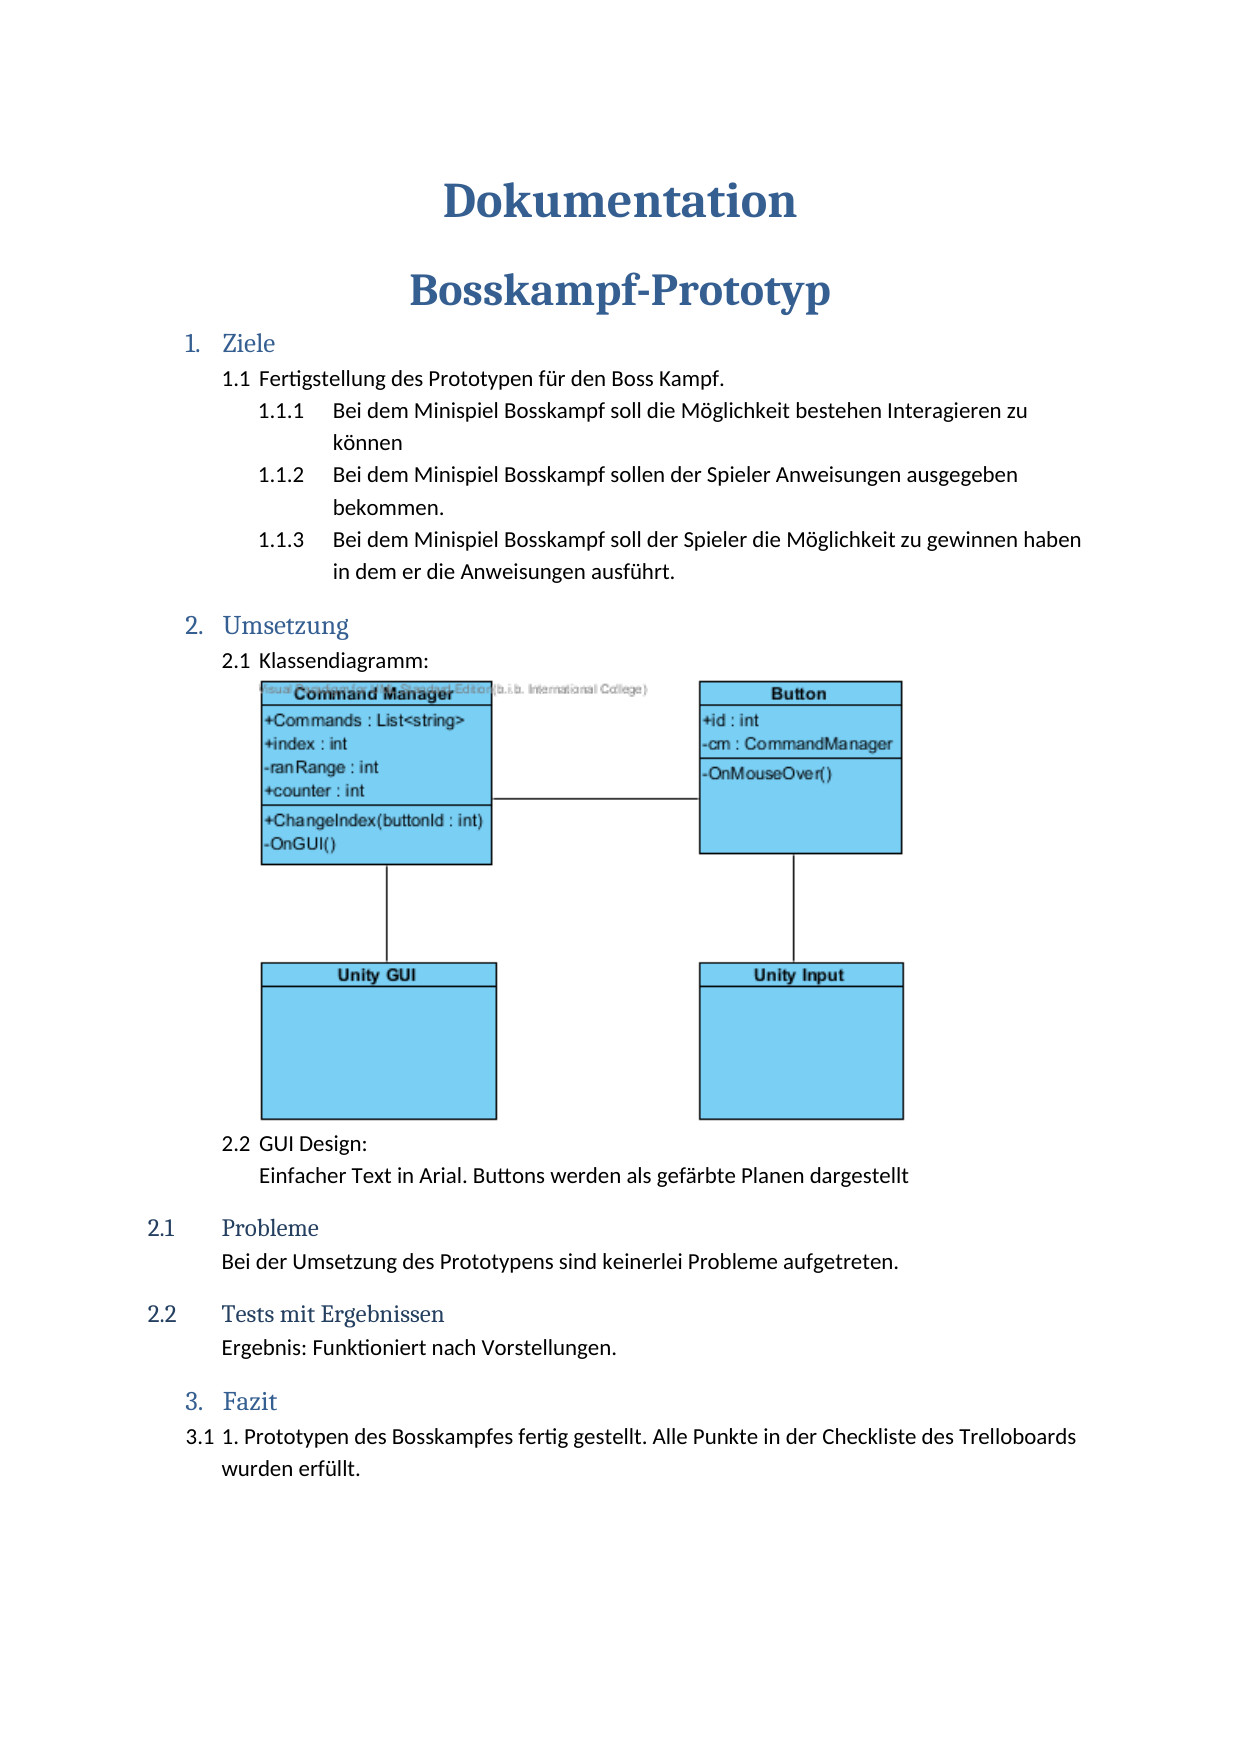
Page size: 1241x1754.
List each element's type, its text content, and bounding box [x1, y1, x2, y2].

subtitle 2.2 Tests mit Ergebnissen [148, 1300, 1093, 1329]
text Bei der Umsetzung des Prototypens sind keinerlei Probleme aufgetreten. [148, 1247, 1093, 1275]
list GUI Design: [221, 1129, 1093, 1157]
subtitle Bosskampf-Prototyp [148, 264, 1093, 316]
picture [258, 678, 909, 1125]
text Ergebnis: Funktioniert nach Vorstellungen. [148, 1333, 1093, 1361]
subtitle 2.1 Probleme [148, 1214, 1093, 1243]
subtitle Umsetzung [185, 610, 1093, 641]
subtitle Fazit [185, 1386, 1093, 1418]
list Bei dem Minispiel Bosskampf sollen der Spieler Anweisungen ausgegeben bekommen. [258, 461, 1093, 521]
subtitle Ziele [185, 328, 1093, 359]
text 3.1 1. Prototypen des Bosskampfes fertig gestellt. Alle Punkte in der Checkliste des Trelloboards wurden erfüllt. [185, 1422, 1093, 1482]
subtitle Dokumentation [148, 173, 1093, 230]
list Bei dem Minispiel Bosskampf soll der Spieler die Möglichkeit zu gewinnen haben in dem er die Anweisungen ausführt. [258, 525, 1093, 585]
list Bei dem Minispiel Bosskampf soll die Möglichkeit bestehen Interagieren zu können [258, 396, 1093, 456]
list Einfacher Text in Arial. Buttons werden als gefärbte Planen dargestellt [259, 1161, 1093, 1189]
list Klassendiagramm: [221, 646, 1093, 674]
list Fertigstellung des Prototypen für den Boss Kampf. [221, 364, 1093, 392]
